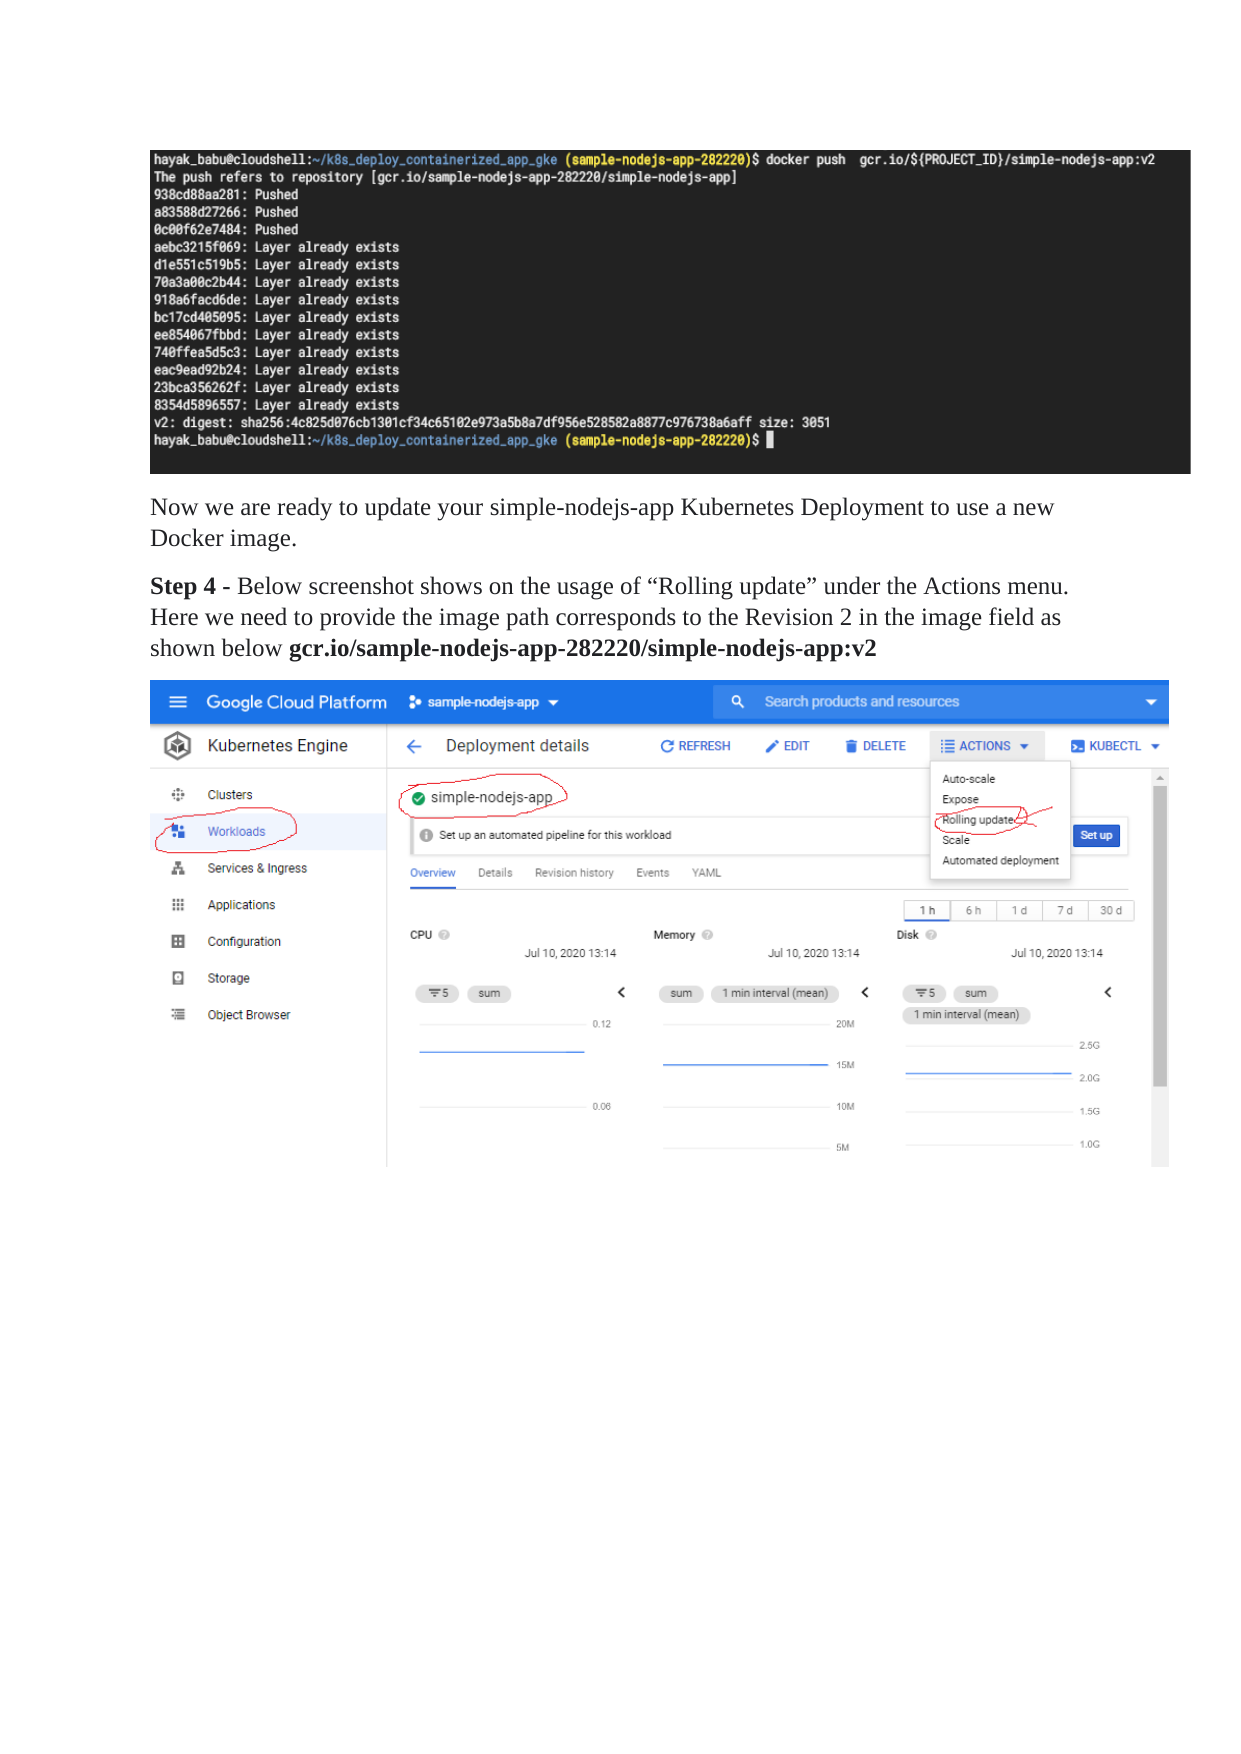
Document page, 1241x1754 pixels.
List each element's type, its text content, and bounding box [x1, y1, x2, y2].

picture [150, 680, 1169, 1167]
text Step 4 - Below screenshot shows on the usage of “Rolling update” under the Actions menu. Here we need to provide the image path corresponds to the Revision 2 in the image field as shown below gcr.io/sample-nodejs-app-282220/simple-nodejs-app:v2 [150, 571, 1090, 662]
text Now we are ready to update your simple-nodejs-app Kubernetes Deployment to use a new Docker image. [150, 492, 1090, 552]
picture [150, 150, 1191, 474]
